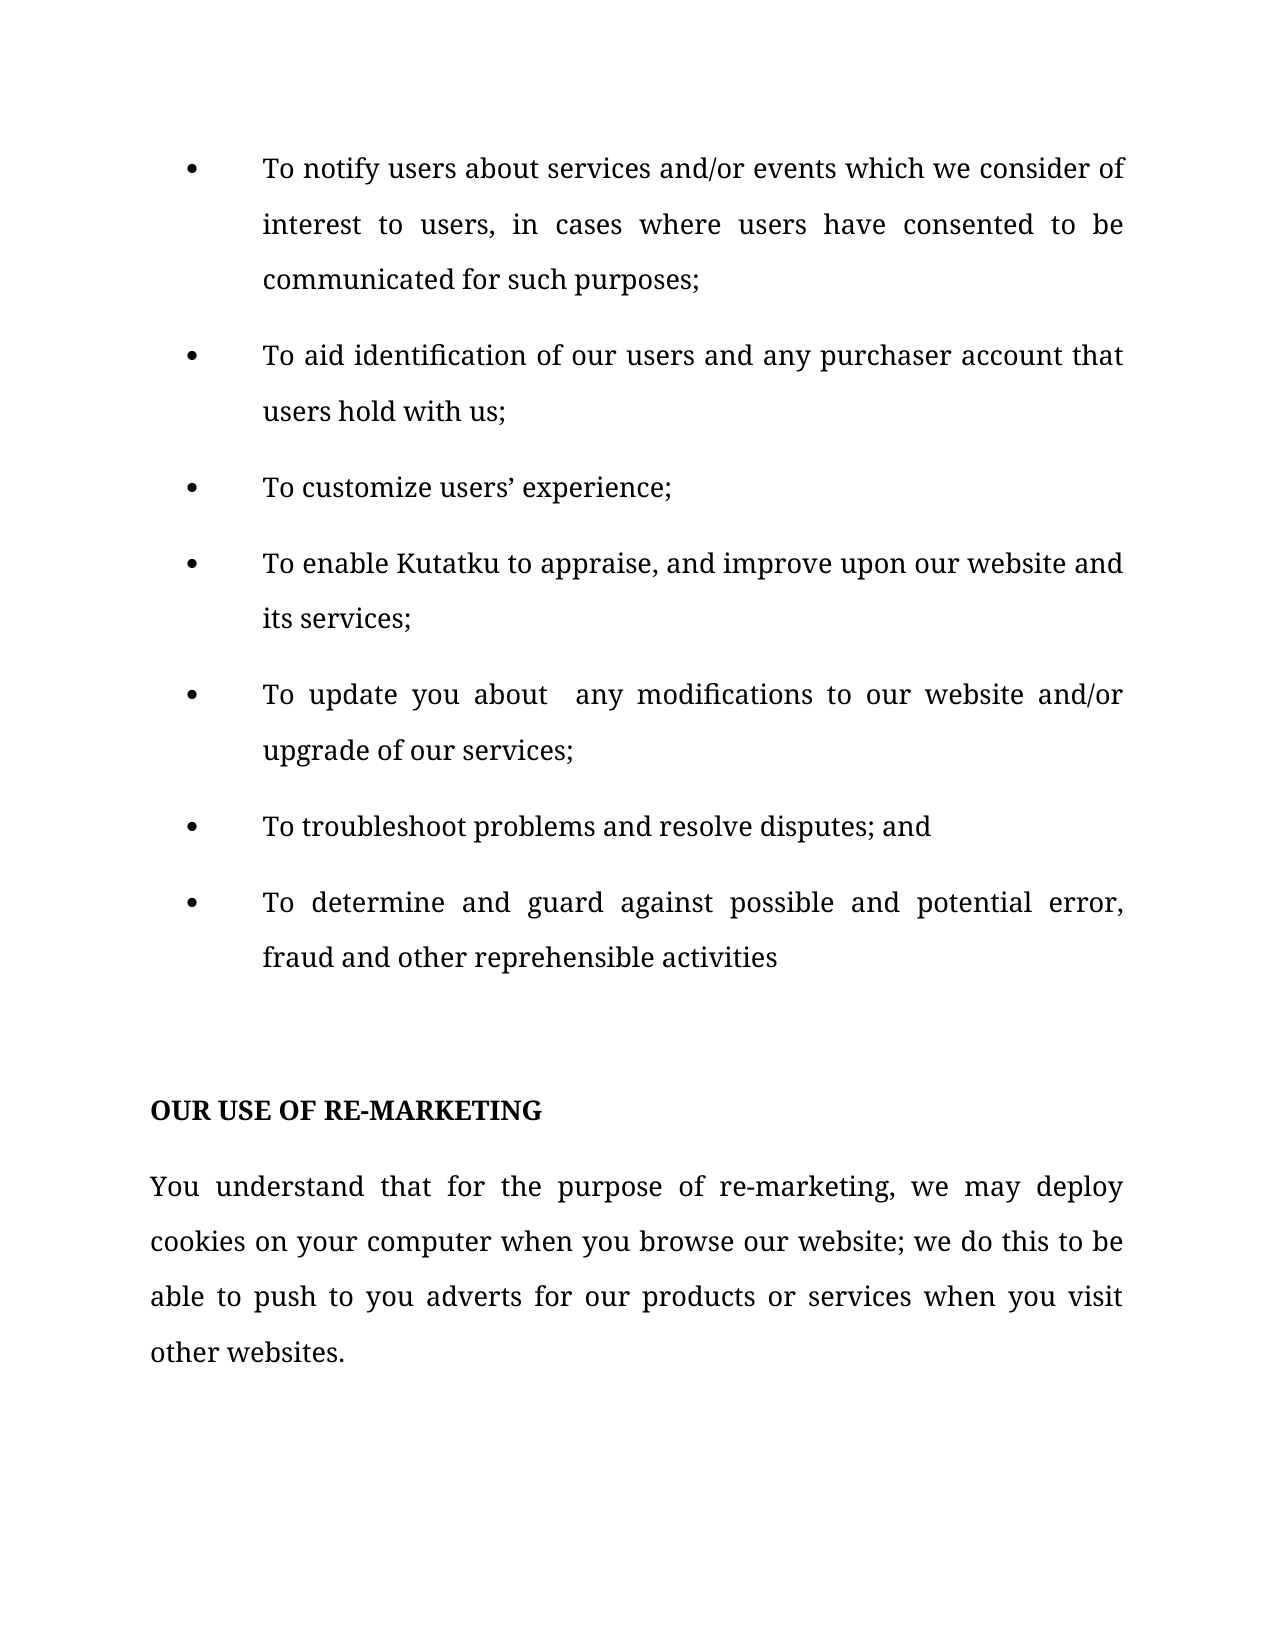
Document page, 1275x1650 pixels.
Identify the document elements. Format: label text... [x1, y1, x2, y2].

list To enable Kutatku to appraise, and improve upon our website and its services; [187, 544, 1125, 637]
text You understand that for the purpose of re-marketing, we may deploy cookies on your computer when you browse our website; we do this to be able to push to you adverts for our products or services when you visit other websites. [150, 1167, 1125, 1370]
list To aid identification of our users and any purchaser account that users hold with us; [187, 337, 1125, 429]
list To customize users’ experience; [187, 468, 1125, 505]
list To troubleshoot problems and resolve disputes; and [187, 807, 1125, 844]
list To determine and guard against possible and potential error, fraud and other reprehensible activities [187, 883, 1125, 976]
list To notify users about services and/or events which we consider of interest to users, in cases where users have consented to be communicated for such purposes; [187, 150, 1125, 297]
text OUR USE OF RE-MARKETING [150, 1091, 1125, 1128]
list To update you about any modifications to our website and/or upgrade of our services; [187, 676, 1125, 768]
